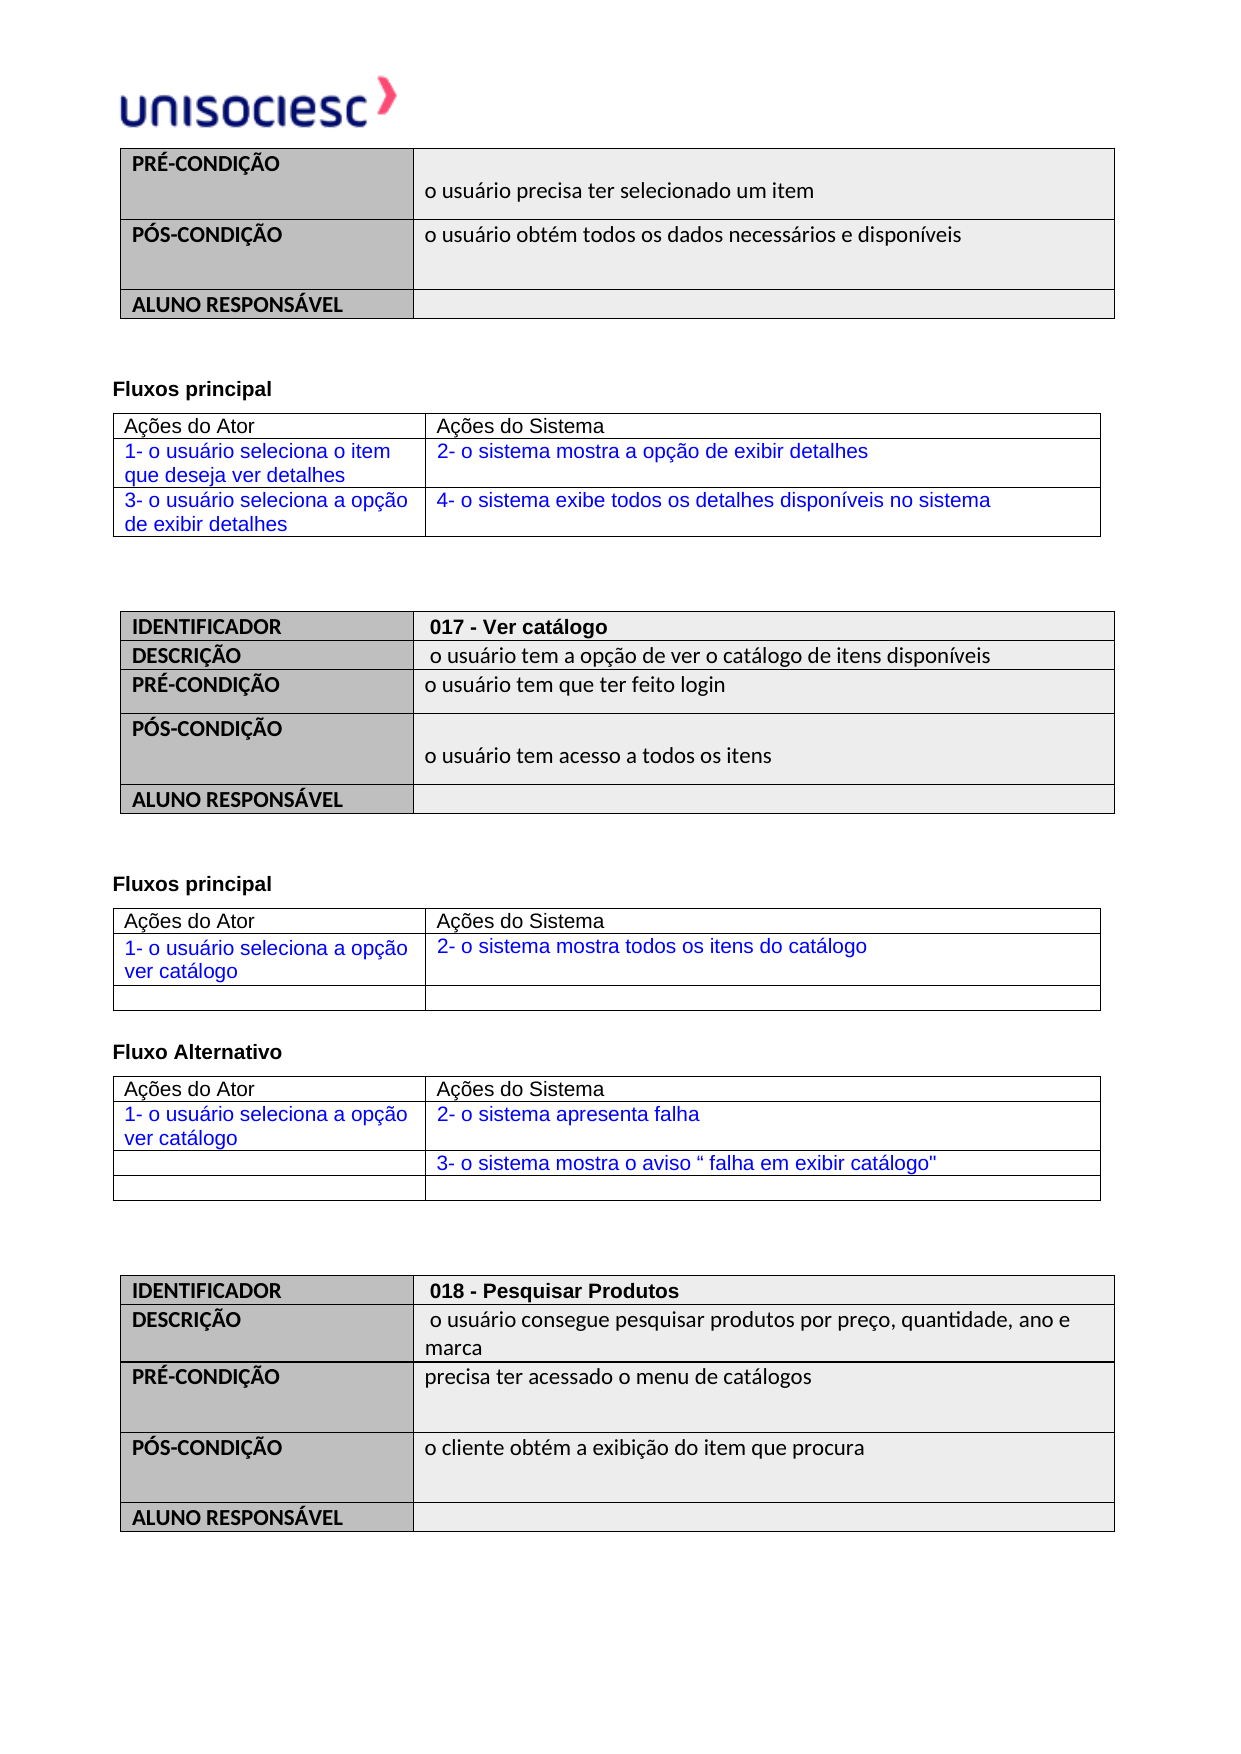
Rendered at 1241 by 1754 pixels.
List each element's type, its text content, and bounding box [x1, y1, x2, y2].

table_cell PRÉ-CONDIÇÃO [121, 149, 413, 219]
table_cell [114, 986, 425, 1010]
table_header Ações do Ator [114, 414, 425, 438]
table_cell o usuário tem a opção de ver o catálogo de itens disponíveis [414, 641, 1114, 669]
table_header 018 - Pesquisar Produtos [414, 1276, 1114, 1304]
table_cell [414, 1503, 1114, 1531]
text Fluxo Alternativo [112, 1040, 1137, 1064]
table_cell o usuário obtém todos os dados necessários e disponíveis [414, 220, 1114, 289]
table_cell 4- o sistema exibe todos os detalhes disponíveis no sistema [426, 488, 1100, 536]
table_cell [426, 1176, 1100, 1200]
table_header Ações do Sistema [426, 1077, 1100, 1101]
table_cell [114, 1176, 425, 1200]
table_cell o usuário precisa ter selecionado um item [414, 149, 1114, 219]
text Fluxos principal [112, 872, 1137, 896]
table_header Ações do Ator [114, 1077, 425, 1101]
table_cell o usuário tem acesso a todos os itens [414, 714, 1114, 784]
table_cell PRÉ-CONDIÇÃO [121, 1363, 413, 1432]
table_cell [114, 1151, 425, 1175]
table_cell PÓS-CONDIÇÃO [121, 220, 413, 289]
table_cell 1- o usuário seleciona a opção ver catálogo [114, 934, 425, 985]
table_header Ações do Ator [114, 909, 425, 933]
text Fluxos principal [112, 377, 1137, 401]
table_cell [426, 986, 1100, 1010]
table_cell [414, 785, 1114, 813]
table_cell 3- o usuário seleciona a opção de exibir detalhes [114, 488, 425, 536]
table_header Ações do Sistema [426, 414, 1100, 438]
table_cell PÓS-CONDIÇÃO [121, 1433, 413, 1502]
table_cell 1- o usuário seleciona a opção ver catálogo [114, 1102, 425, 1150]
table_cell 3- o sistema mostra o aviso “ falha em exibir catálogo" [426, 1151, 1100, 1175]
table_cell PÓS-CONDIÇÃO [121, 714, 413, 784]
table_cell ALUNO RESPONSÁVEL [121, 290, 413, 318]
table_cell ALUNO RESPONSÁVEL [121, 1503, 413, 1531]
table_header IDENTIFICADOR [121, 612, 413, 640]
table_cell 2- o sistema apresenta falha [426, 1102, 1100, 1150]
table_cell o usuário tem que ter feito login [414, 670, 1114, 713]
table_cell precisa ter acessado o menu de catálogos [414, 1363, 1114, 1432]
table_cell o cliente obtém a exibição do item que procura [414, 1433, 1114, 1502]
table_cell o usuário consegue pesquisar produtos por preço, quantidade, ano e marca [414, 1305, 1114, 1361]
table_header 017 - Ver catálogo [414, 612, 1114, 640]
table_cell DESCRIÇÃO [121, 1305, 413, 1361]
table_cell ALUNO RESPONSÁVEL [121, 785, 413, 813]
table_header IDENTIFICADOR [121, 1276, 413, 1304]
table_cell 1- o usuário seleciona o item que deseja ver detalhes [114, 439, 425, 487]
table_cell [414, 290, 1114, 318]
table_header Ações do Sistema [426, 909, 1100, 933]
table_cell DESCRIÇÃO [121, 641, 413, 669]
table_cell 2- o sistema mostra todos os itens do catálogo [426, 934, 1100, 985]
table_cell PRÉ-CONDIÇÃO [121, 670, 413, 713]
table_cell 2- o sistema mostra a opção de exibir detalhes [426, 439, 1100, 487]
picture [112, 73, 400, 134]
